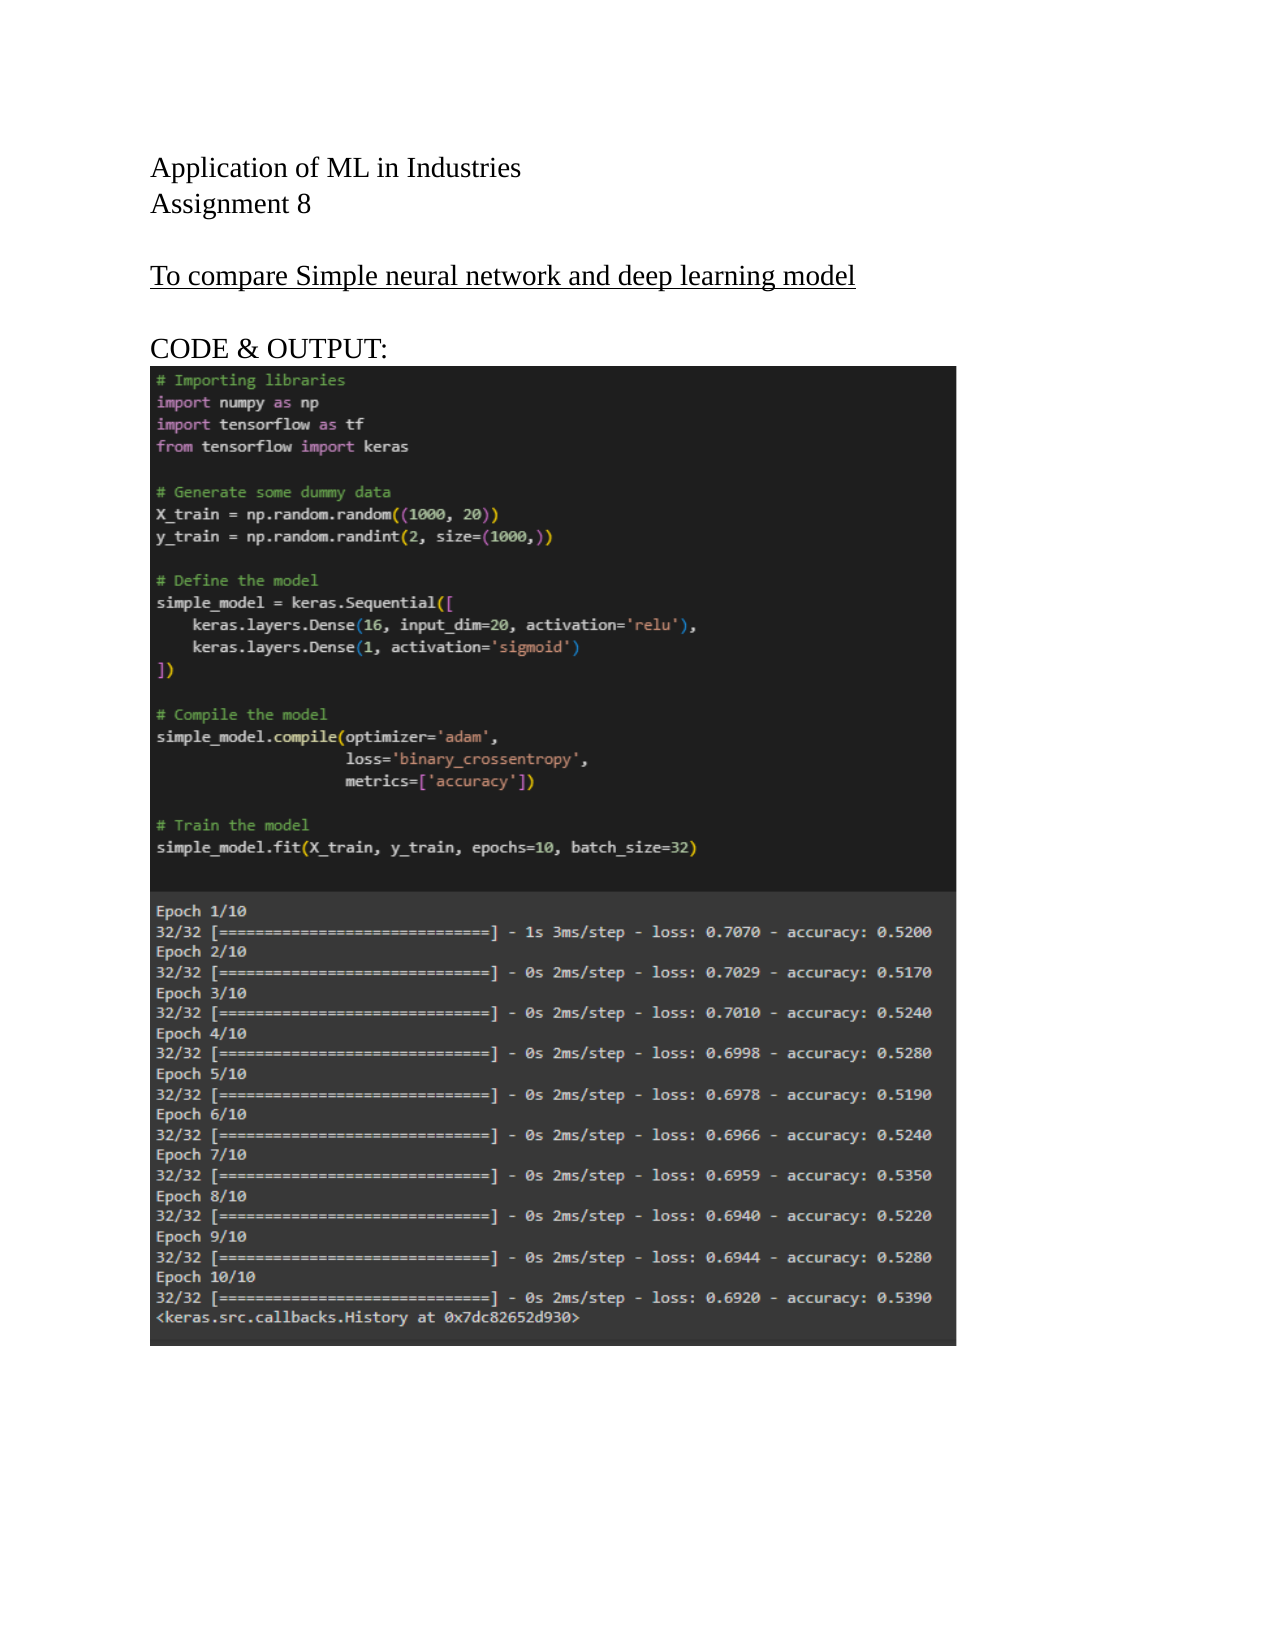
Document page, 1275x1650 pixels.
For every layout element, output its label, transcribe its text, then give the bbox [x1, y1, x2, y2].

picture [150, 366, 957, 1346]
text CODE & OUTPUT: [150, 331, 1125, 364]
text Application of ML in Industries [150, 150, 1125, 183]
text To compare Simple neural network and deep learning model [150, 258, 1125, 292]
text Assignment 8 [150, 186, 1125, 220]
